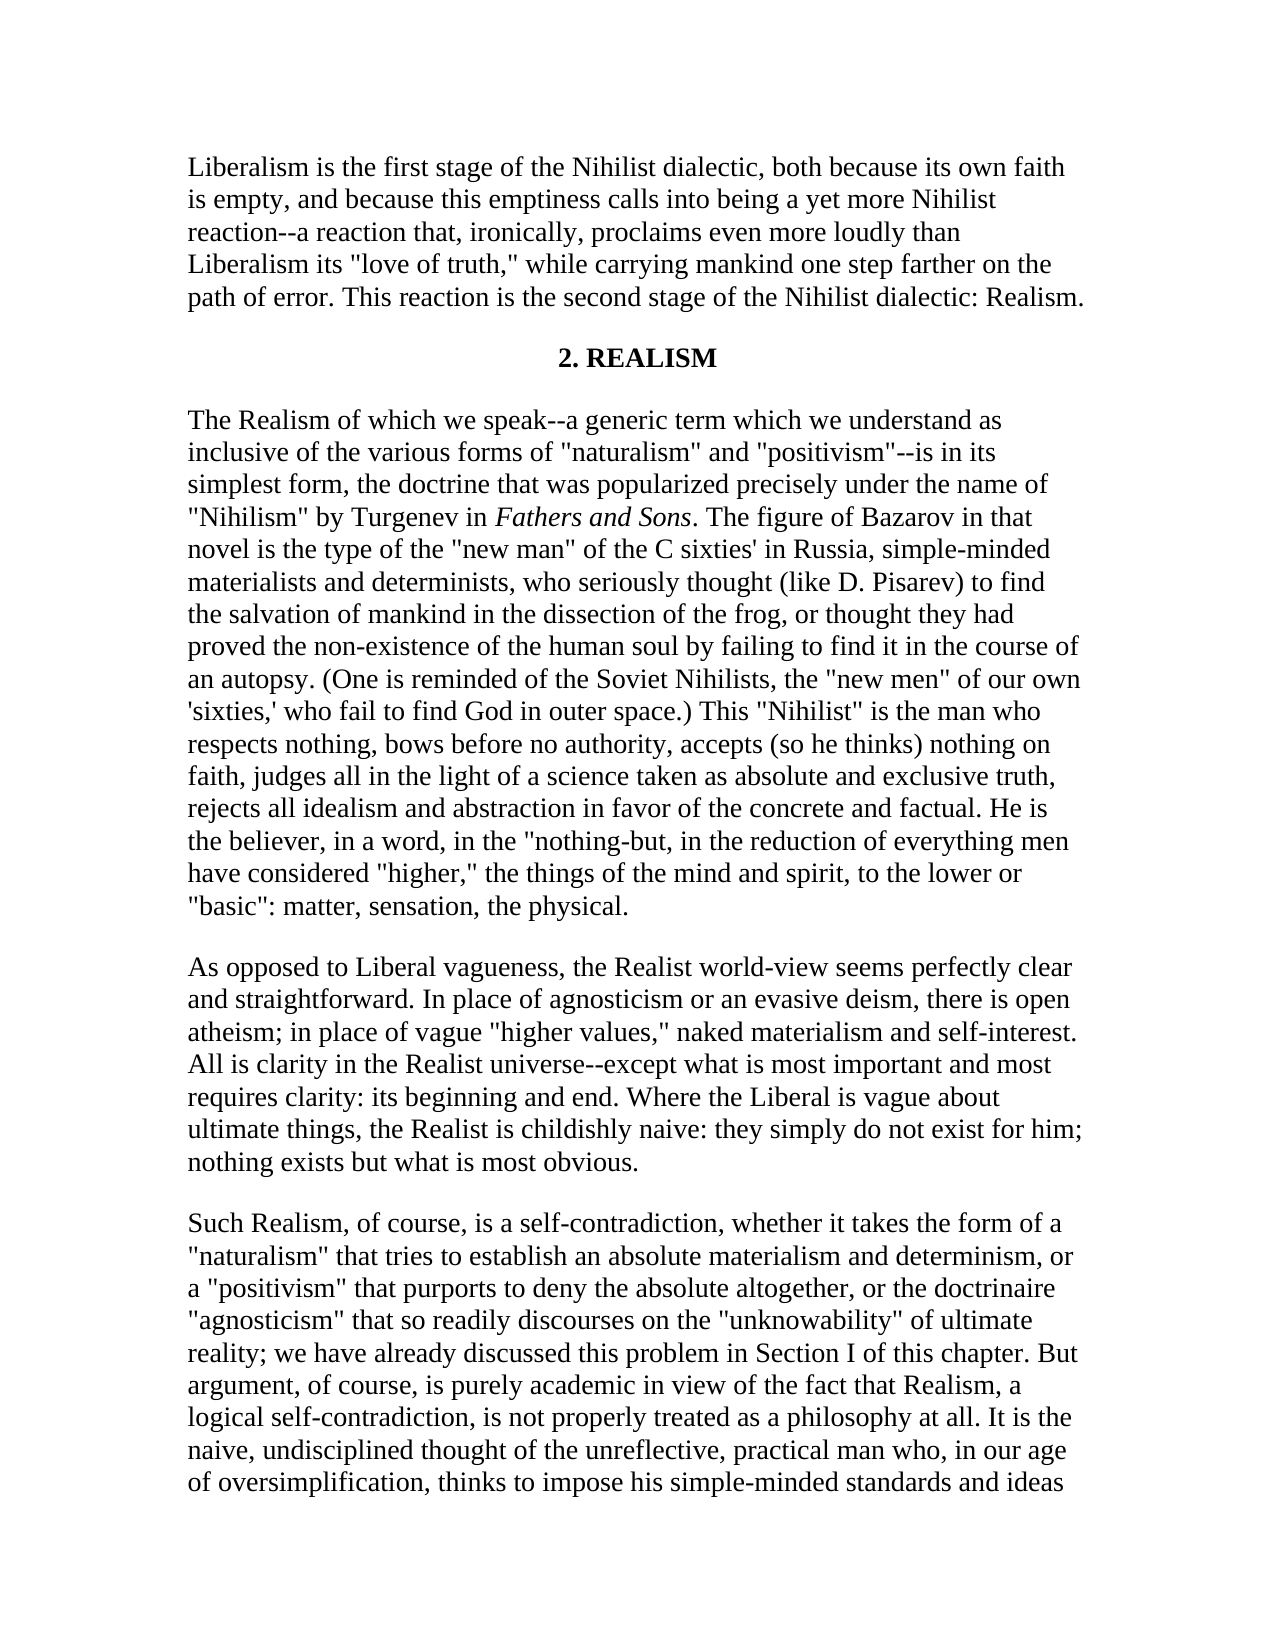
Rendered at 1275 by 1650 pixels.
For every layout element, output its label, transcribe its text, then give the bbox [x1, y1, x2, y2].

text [187, 1206, 1087, 1498]
text Liberalism is the first stage of the Nihilist dialectic, both because its own faith is empty, and because this emptiness calls into being a yet more Nihilist reaction--a reaction that, ironically, proclaims even more loudly than Liberalism its "love of truth," while carrying mankind one step farther on the path of error. This reaction is the second stage of the Nihilist dialectic: Realism. [187, 150, 1087, 312]
text As opposed to Liberal vagueness, the Realist world-view seems perfectly clear and straightforward. In place of agnosticism or an evasive deism, there is open atheism; in place of vague "higher values," naked materialism and self-interest. All is clarity in the Realist universe--except what is most important and most requires clarity: its beginning and end. Where the Liberal is vague about ultimate things, the Realist is childishly naive: they simply do not exist for him; nothing exists but what is most obvious. [187, 950, 1087, 1177]
text 2. REALISM [187, 341, 1087, 373]
text The Realism of which we speak--a generic term which we understand as inclusive of the various forms of "naturalism" and "positivism"--is in its simplest form, the doctrine that was popularized precisely under the name of "Nihilism" by Turgenev in Fathers and Sons. The figure of Bazarov in that novel is the type of the "new man" of the C sixties' in Russia, simple-minded materialists and determinists, who seriously thought (like D. Pisarev) to find the salvation of mankind in the dissection of the frog, or thought they had proved the non-existence of the human soul by failing to find it in the course of an autopsy. (One is reminded of the Soviet Nihilists, the "new men" of our own 'sixties,' who fail to find God in outer space.) This "Nihilist" is the man who respects nothing, bows before no authority, accepts (so he thinks) nothing on faith, judges all in the light of a science taken as absolute and exclusive truth, rejects all idealism and abstraction in favor of the concrete and factual. He is the believer, in a word, in the "nothing-but, in the reduction of everything men have considered "higher," the things of the mind and spirit, to the lower or "basic": matter, sensation, the physical. [187, 403, 1087, 921]
